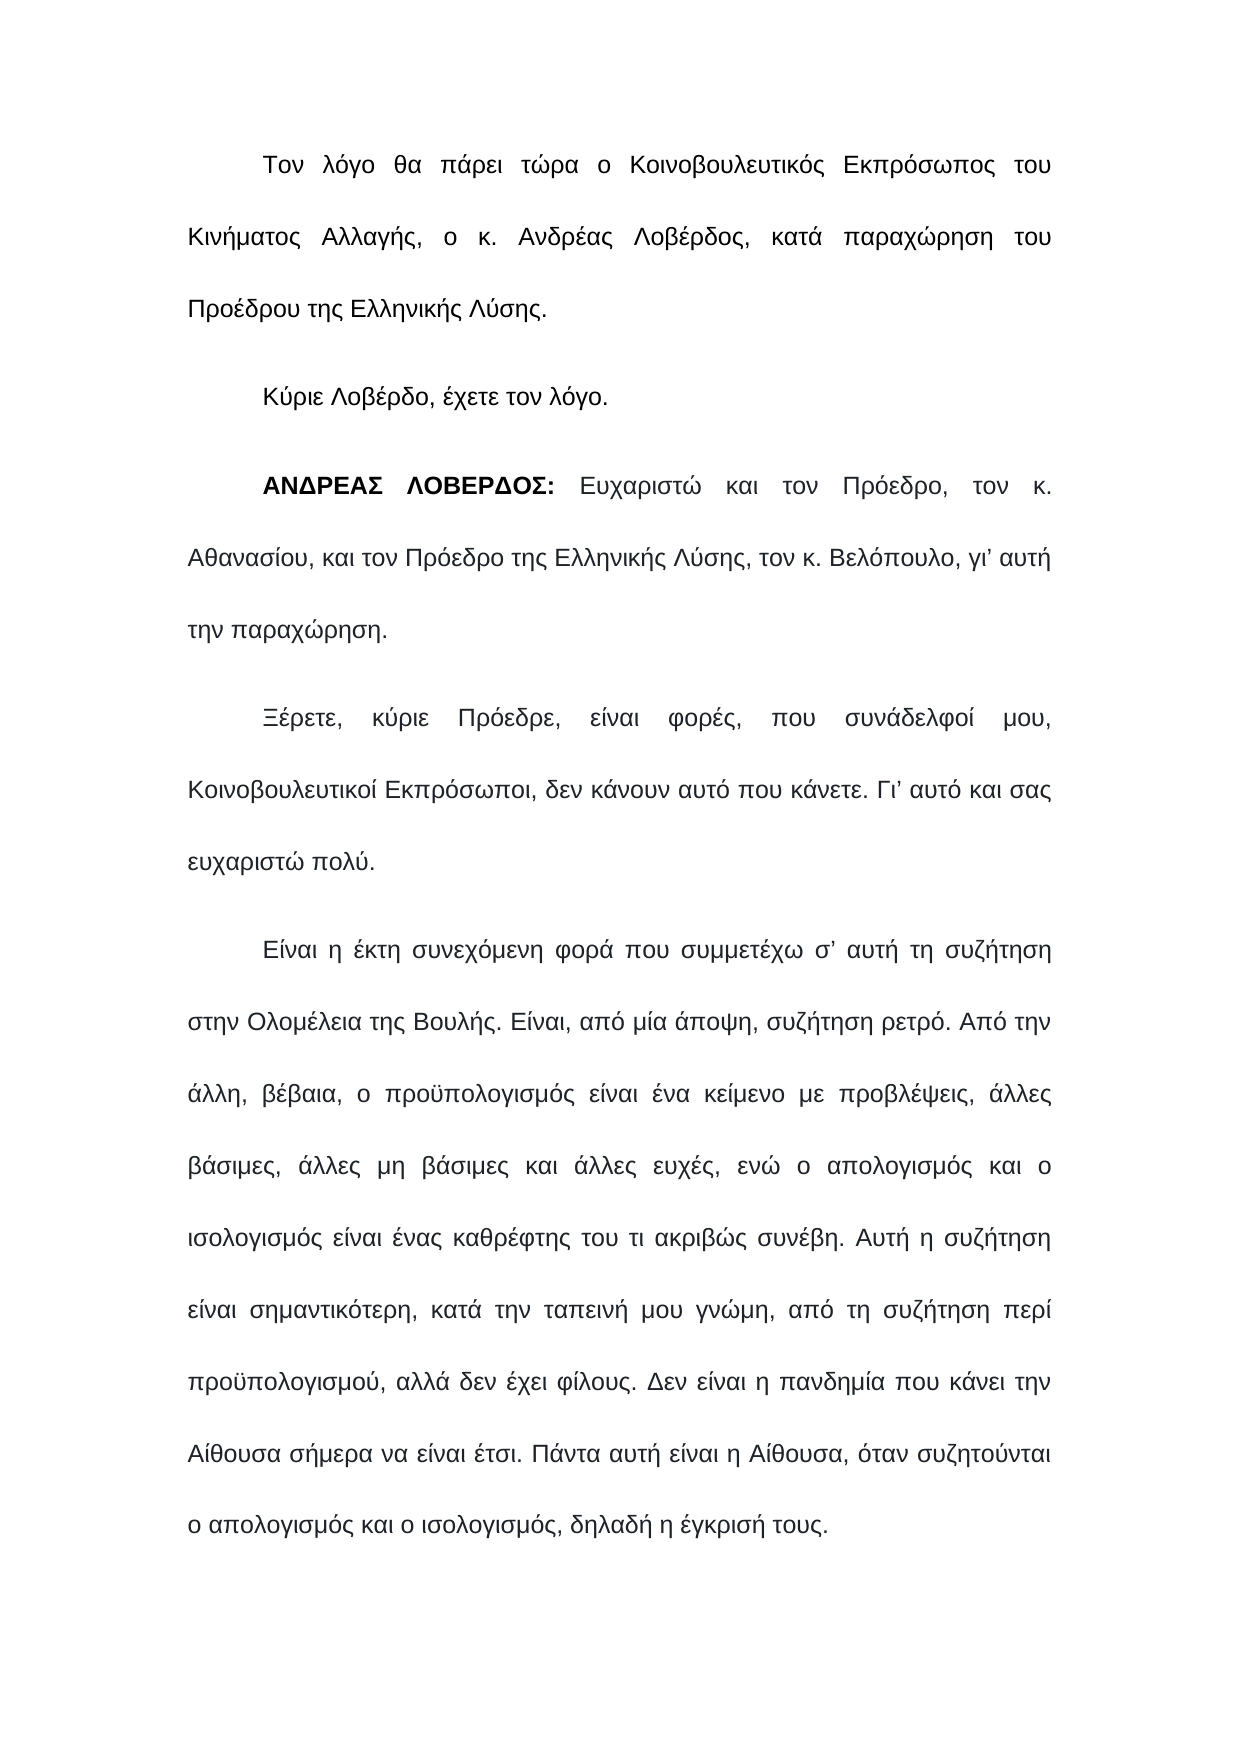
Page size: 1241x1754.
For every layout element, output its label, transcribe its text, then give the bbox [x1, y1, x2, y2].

text Είναι η έκτη συνεχόμενη φορά που συμμετέχω σ’ αυτή τη συζήτηση στην Ολομέλεια της Βουλής. Είναι, από μία άποψη, συζήτηση ρετρό. Από την άλλη, βέβαια, ο προϋπολογισμός είναι ένα κείμενο με προβλέψεις, άλλες βάσιμες, άλλες μη βάσιμες και άλλες ευχές, ενώ ο απολογισμός και ο ισολογισμός είναι ένας καθρέφτης του τι ακριβώς συνέβη. Αυτή η συζήτηση είναι σημαντικότερη, κατά την ταπεινή μου γνώμη, από τη συζήτηση περί προϋπολογισμού, αλλά δεν έχει φίλους. Δεν είναι η πανδημία που κάνει την Αίθουσα σήμερα να είναι έτσι. Πάντα αυτή είναι η Αίθουσα, όταν συζητούνται ο απολογισμός και ο ισολογισμός, δηλαδή η έγκρισή τους. [187, 1462, 1053, 1539]
text ΑΝΔΡΕΑΣ ΛΟΒΕΡΔΟΣ: Ευχαριστώ και τον Πρόεδρο, τον κ. Αθανασίου, και τον Πρόεδρο της Ελληνικής Λύσης, τον κ. Βελόπουλο, γι’ αυτή την παραχώρηση. [187, 471, 1053, 565]
text Ξέρετε, κύριε Πρόεδρε, είναι φορές, που συνάδελφοί μου, Κοινοβουλευτικοί Εκπρόσωποι, δεν κάνουν αυτό που κάνετε. Γι’ αυτό και σας ευχαριστώ πολύ. [187, 703, 1053, 876]
text Τον λόγο θα πάρει τώρα ο Κοινοβουλευτικός Εκπρόσωπος του Κινήματος Αλλαγής, ο κ. Ανδρέας Λοβέρδος, κατά παραχώρηση του Προέδρου της Ελληνικής Λύσης. [187, 150, 1053, 322]
text Κύριε Λοβέρδο, έχετε τον λόγο. [187, 382, 1053, 411]
text Είναι η έκτη συνεχόμενη φορά που συμμετέχω σ’ αυτή τη συζήτηση στην Ολομέλεια της Βουλής. Είναι, από μία άποψη, συζήτηση ρετρό. Από την άλλη, βέβαια, ο προϋπολογισμός είναι ένα κείμενο με προβλέψεις, άλλες βάσιμες, άλλες μη βάσιμες και άλλες ευχές, ενώ ο απολογισμός και ο ισολογισμός είναι ένας καθρέφτης του τι ακριβώς συνέβη. Αυτή η συζήτηση είναι σημαντικότερη, κατά την ταπεινή μου γνώμη, από τη συζήτηση περί προϋπολογισμού, αλλά δεν έχει φίλους. Δεν είναι η πανδημία που κάνει την Αίθουσα σήμερα να είναι έτσι. Πάντα αυτή είναι η Αίθουσα, όταν συζητούνται ο απολογισμός και ο ισολογισμός, δηλαδή η έγκρισή τους. [187, 935, 1053, 1461]
text ΑΝΔΡΕΑΣ ΛΟΒΕΡΔΟΣ: Ευχαριστώ και τον Πρόεδρο, τον κ. Αθανασίου, και τον Πρόεδρο της Ελληνικής Λύσης, τον κ. Βελόπουλο, γι’ αυτή την παραχώρηση. [187, 566, 1053, 643]
